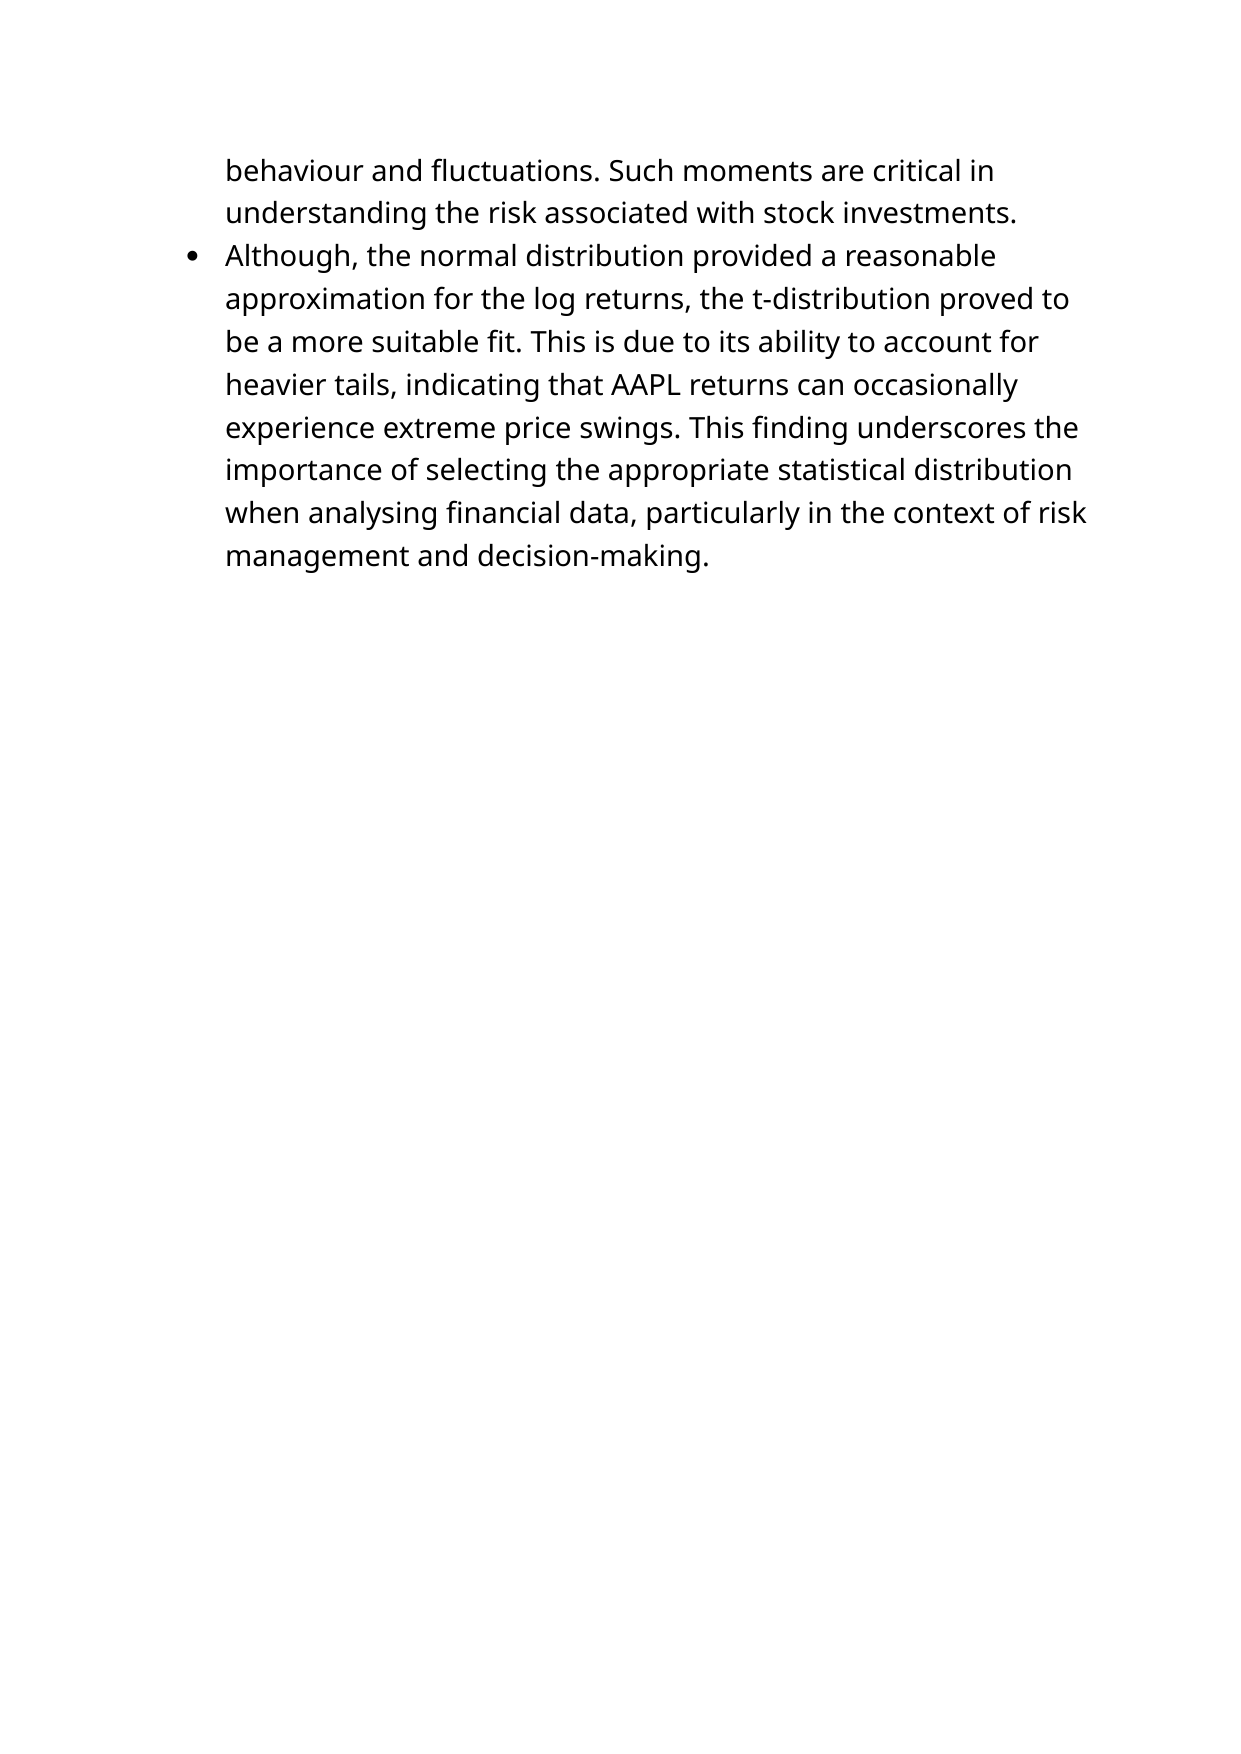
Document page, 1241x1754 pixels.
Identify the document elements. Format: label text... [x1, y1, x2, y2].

list Although, the normal distribution provided a reasonable approximation for the log returns, the t-distribution proved to be a more suitable fit. This is due to its ability to account for heavier tails, indicating that AAPL returns can occasionally experience extreme price swings. This finding underscores the importance of selecting the appropriate statistical distribution when analysing financial data, particularly in the context of risk management and decision-making. [187, 236, 1090, 575]
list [187, 150, 1090, 232]
